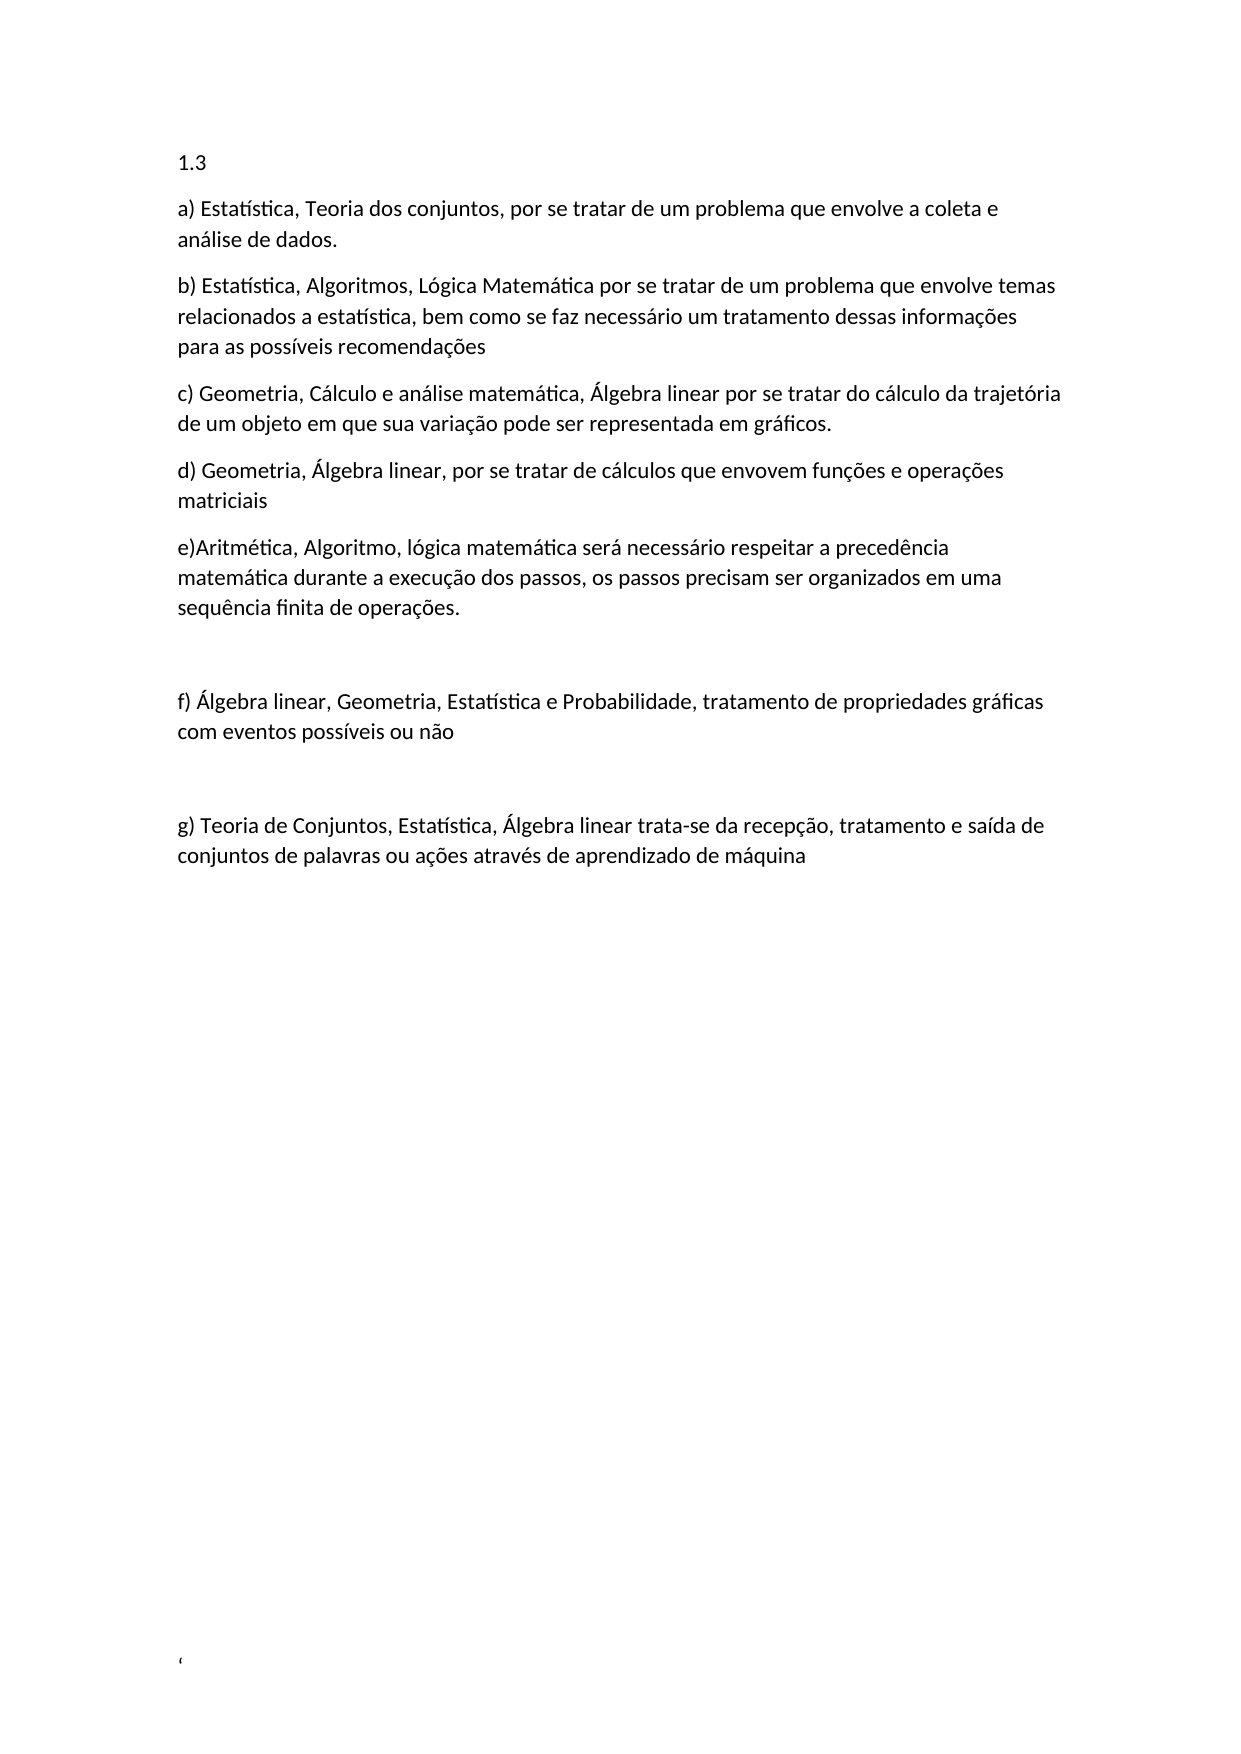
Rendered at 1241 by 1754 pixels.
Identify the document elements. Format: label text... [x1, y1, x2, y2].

text 1.3 [177, 148, 1063, 176]
text a) Estatística, Teoria dos conjuntos, por se tratar de um problema que envolve a coleta e análise de dados. [177, 194, 1063, 253]
text d) Geometria, Álgebra linear, por se tratar de cálculos que envovem funções e operações matriciais [177, 456, 1063, 514]
text f) Álgebra linear, Geometria, Estatística e Probabilidade, tratamento de propriedades gráficas com eventos possíveis ou não [177, 687, 1063, 745]
text c) Geometria, Cálculo e análise matemática, Álgebra linear por se tratar do cálculo da trajetória de um objeto em que sua variação pode ser representada em gráficos. [177, 379, 1063, 437]
text e)Aritmética, Algoritmo, lógica matemática será necessário respeitar a precedência matemática durante a execução dos passos, os passos precisam ser organizados em uma sequência finita de operações. [177, 533, 1063, 621]
text g) Teoria de Conjuntos, Estatística, Álgebra linear trata-se da recepção, tratamento e saída de conjuntos de palavras ou ações através de aprendizado de máquina [177, 811, 1063, 869]
text b) Estatística, Algoritmos, Lógica Matemática por se tratar de um problema que envolve temas relacionados a estatística, bem como se faz necessário um tratamento dessas informações para as possíveis recomendações [177, 272, 1063, 360]
